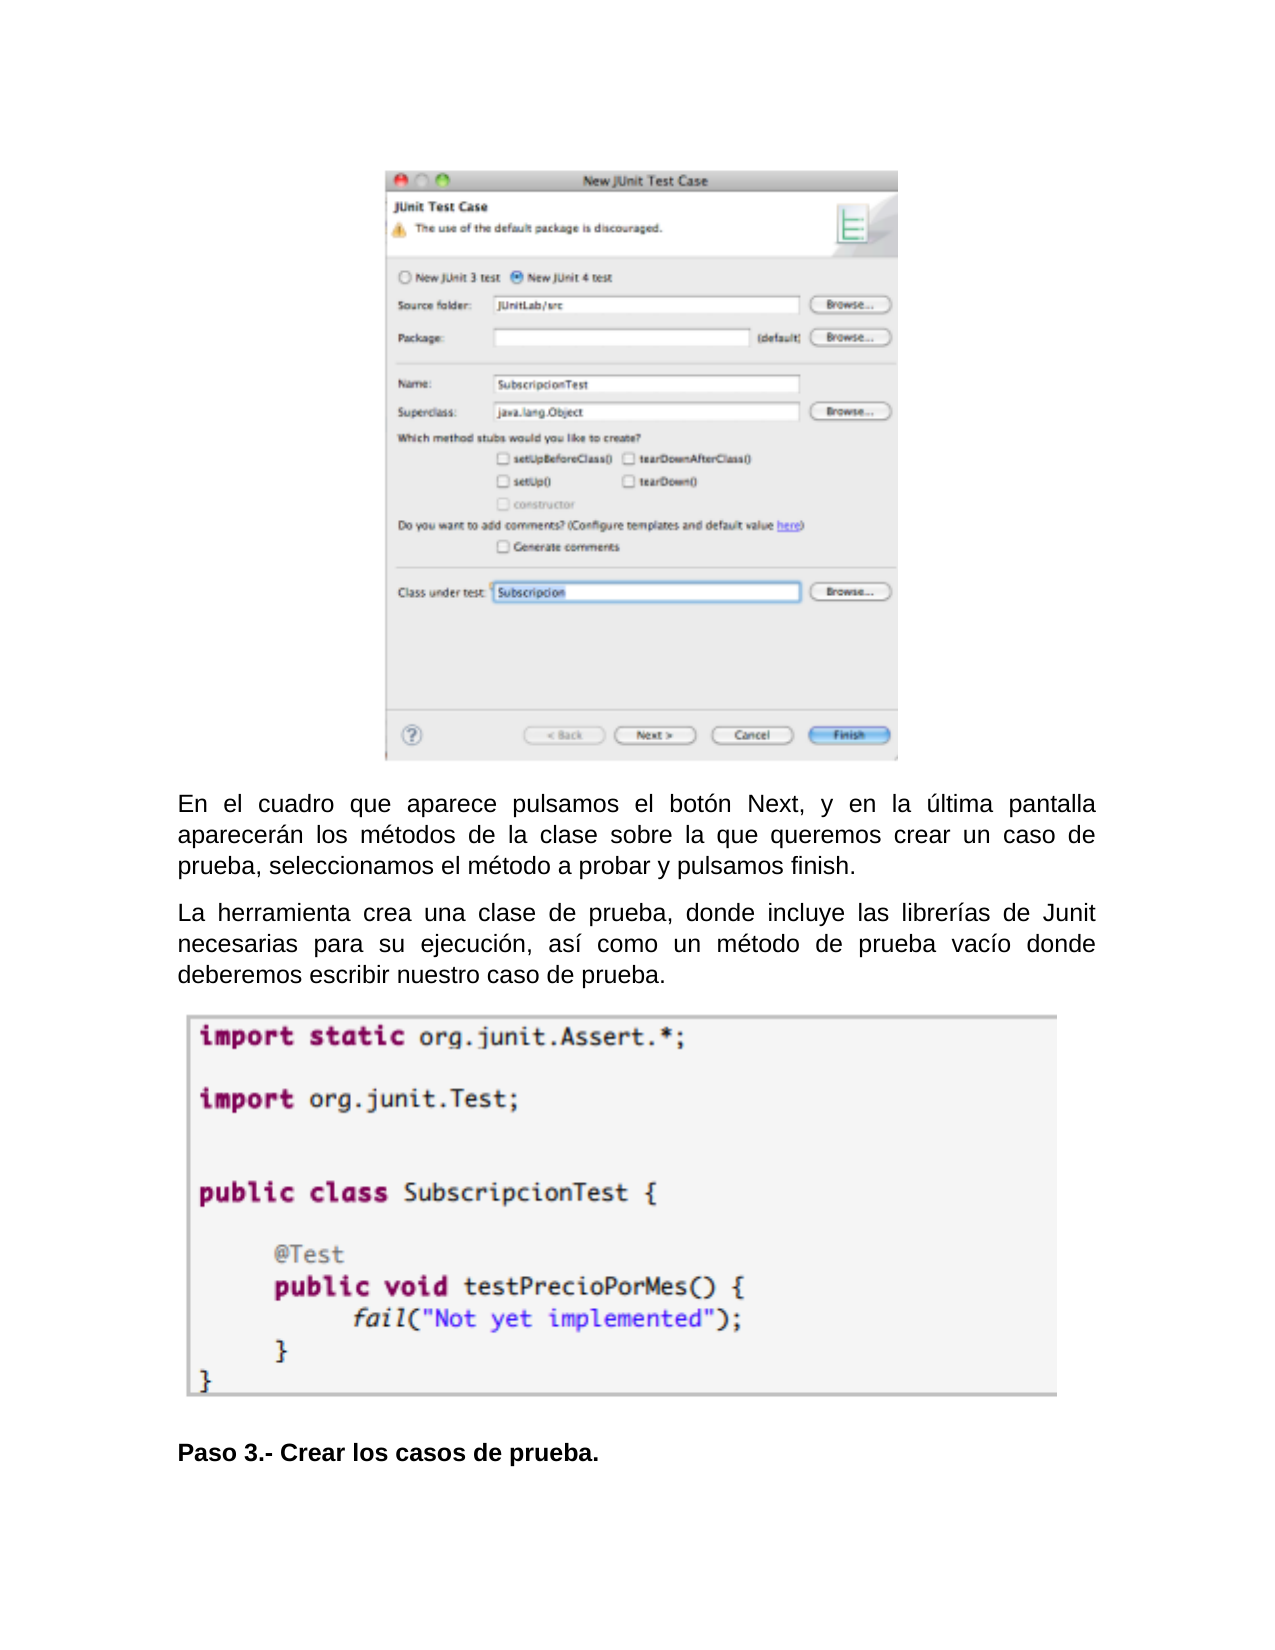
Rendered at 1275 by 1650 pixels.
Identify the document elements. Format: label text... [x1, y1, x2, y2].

picture [177, 994, 1057, 1417]
text La herramienta crea una clase de prueba, donde incluye las librerías de Junit necesarias para su ejecución, así como un método de prueba vacío donde deberemos escribir nuestro caso de prueba. [177, 898, 1098, 989]
picture [377, 150, 898, 787]
